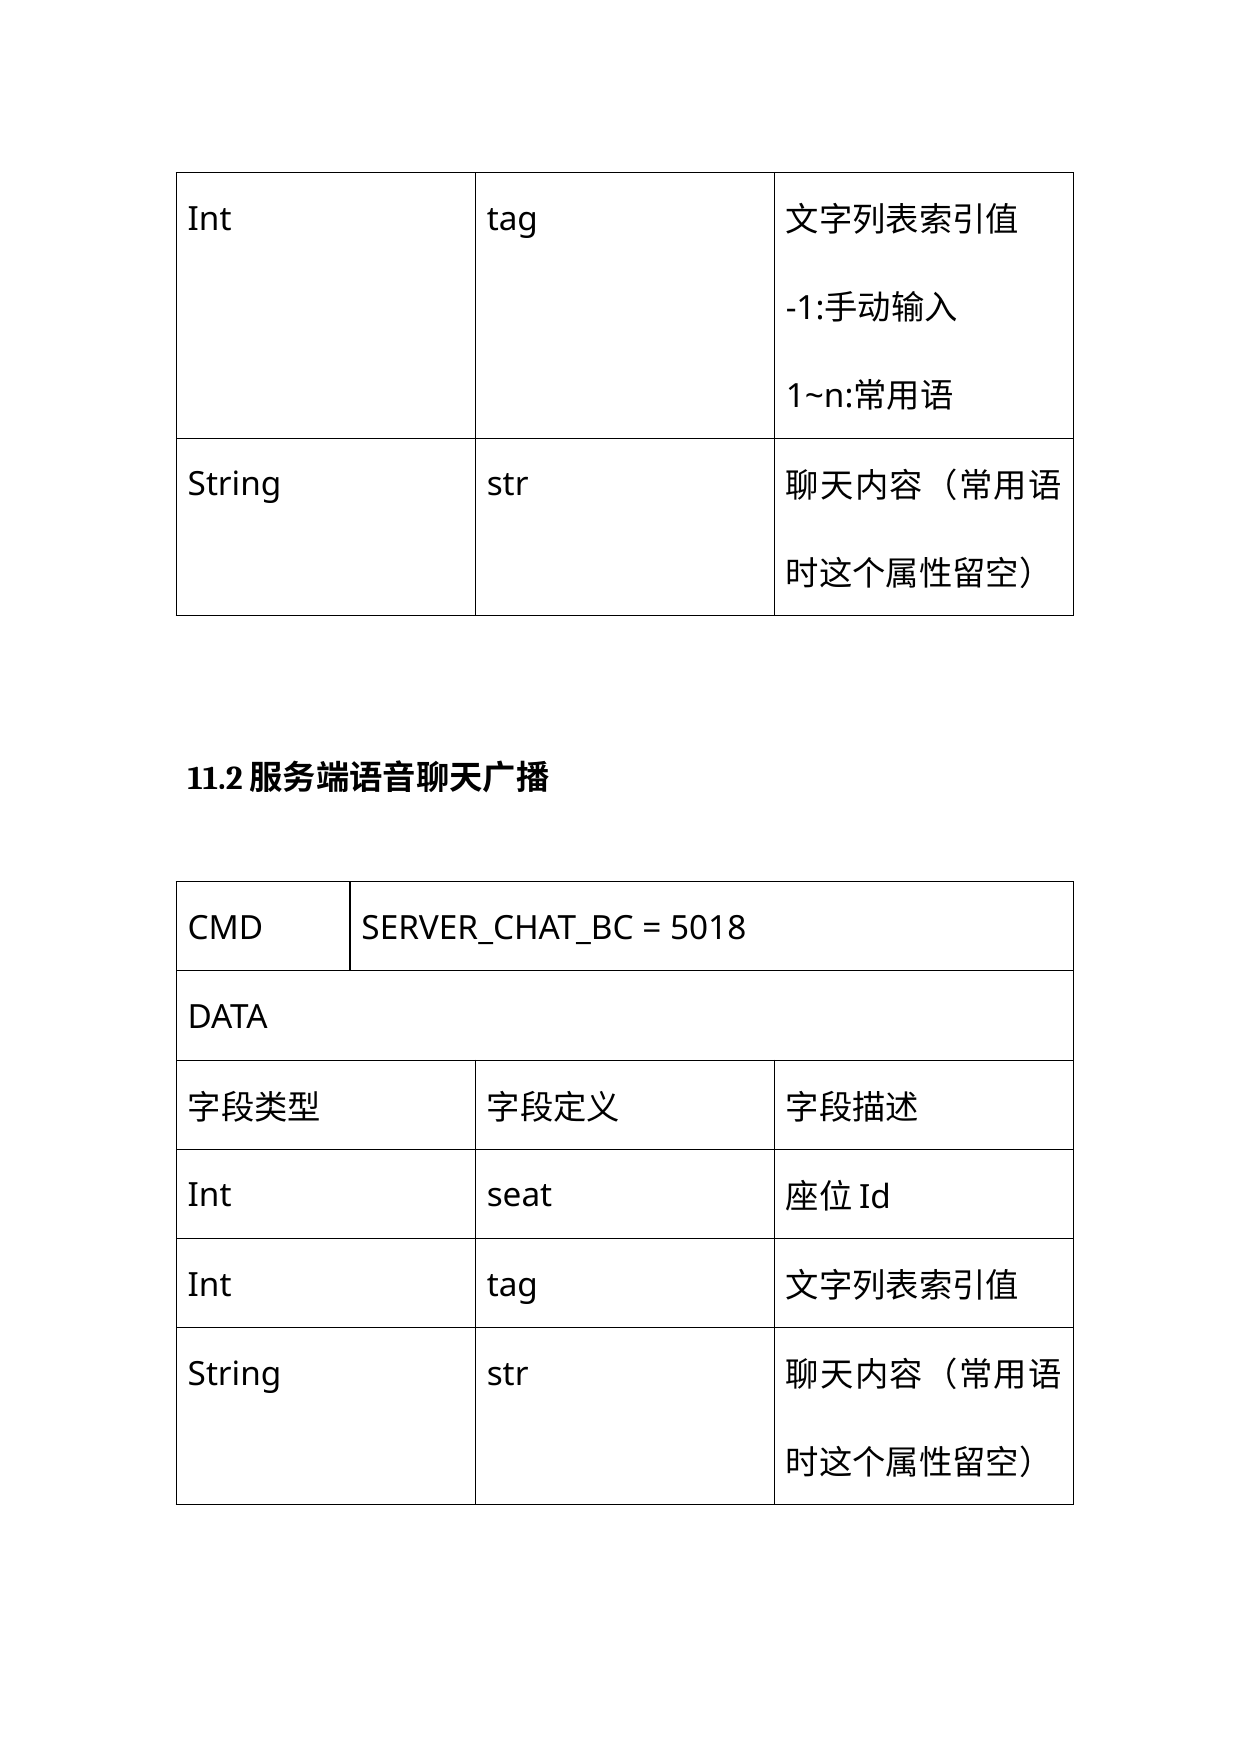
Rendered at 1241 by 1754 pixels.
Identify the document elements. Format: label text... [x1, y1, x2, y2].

table_cell String [177, 439, 475, 615]
table_header SERVER_CHAT_BC = 5018 [351, 882, 1073, 970]
table_cell Int [177, 1150, 475, 1238]
table_cell 文字列表索引值 -1:手动输入 1~n:常用语 [775, 173, 1073, 437]
table_cell tag [476, 173, 774, 437]
subtitle 11.2服务端语音聊天广播 [187, 731, 1053, 819]
table_cell Int [177, 173, 475, 437]
table_cell 座位Id [775, 1150, 1073, 1238]
table_cell Int [177, 1239, 475, 1327]
table_cell 字段描述 [775, 1061, 1073, 1149]
table_cell 字段类型 [177, 1061, 475, 1149]
table_cell tag [476, 1239, 774, 1327]
table_cell 字段定义 [476, 1061, 774, 1149]
table_cell String [177, 1328, 475, 1504]
table_cell DATA [177, 971, 1073, 1059]
table_header CMD [177, 882, 349, 970]
table_cell 聊天内容（常用语时这个属性留空） [775, 1328, 1073, 1504]
table_cell 文字列表索引值 [775, 1239, 1073, 1327]
table_cell str [476, 439, 774, 615]
table_cell str [476, 1328, 774, 1504]
table_cell 聊天内容（常用语时这个属性留空） [775, 439, 1073, 615]
table_cell seat [476, 1150, 774, 1238]
